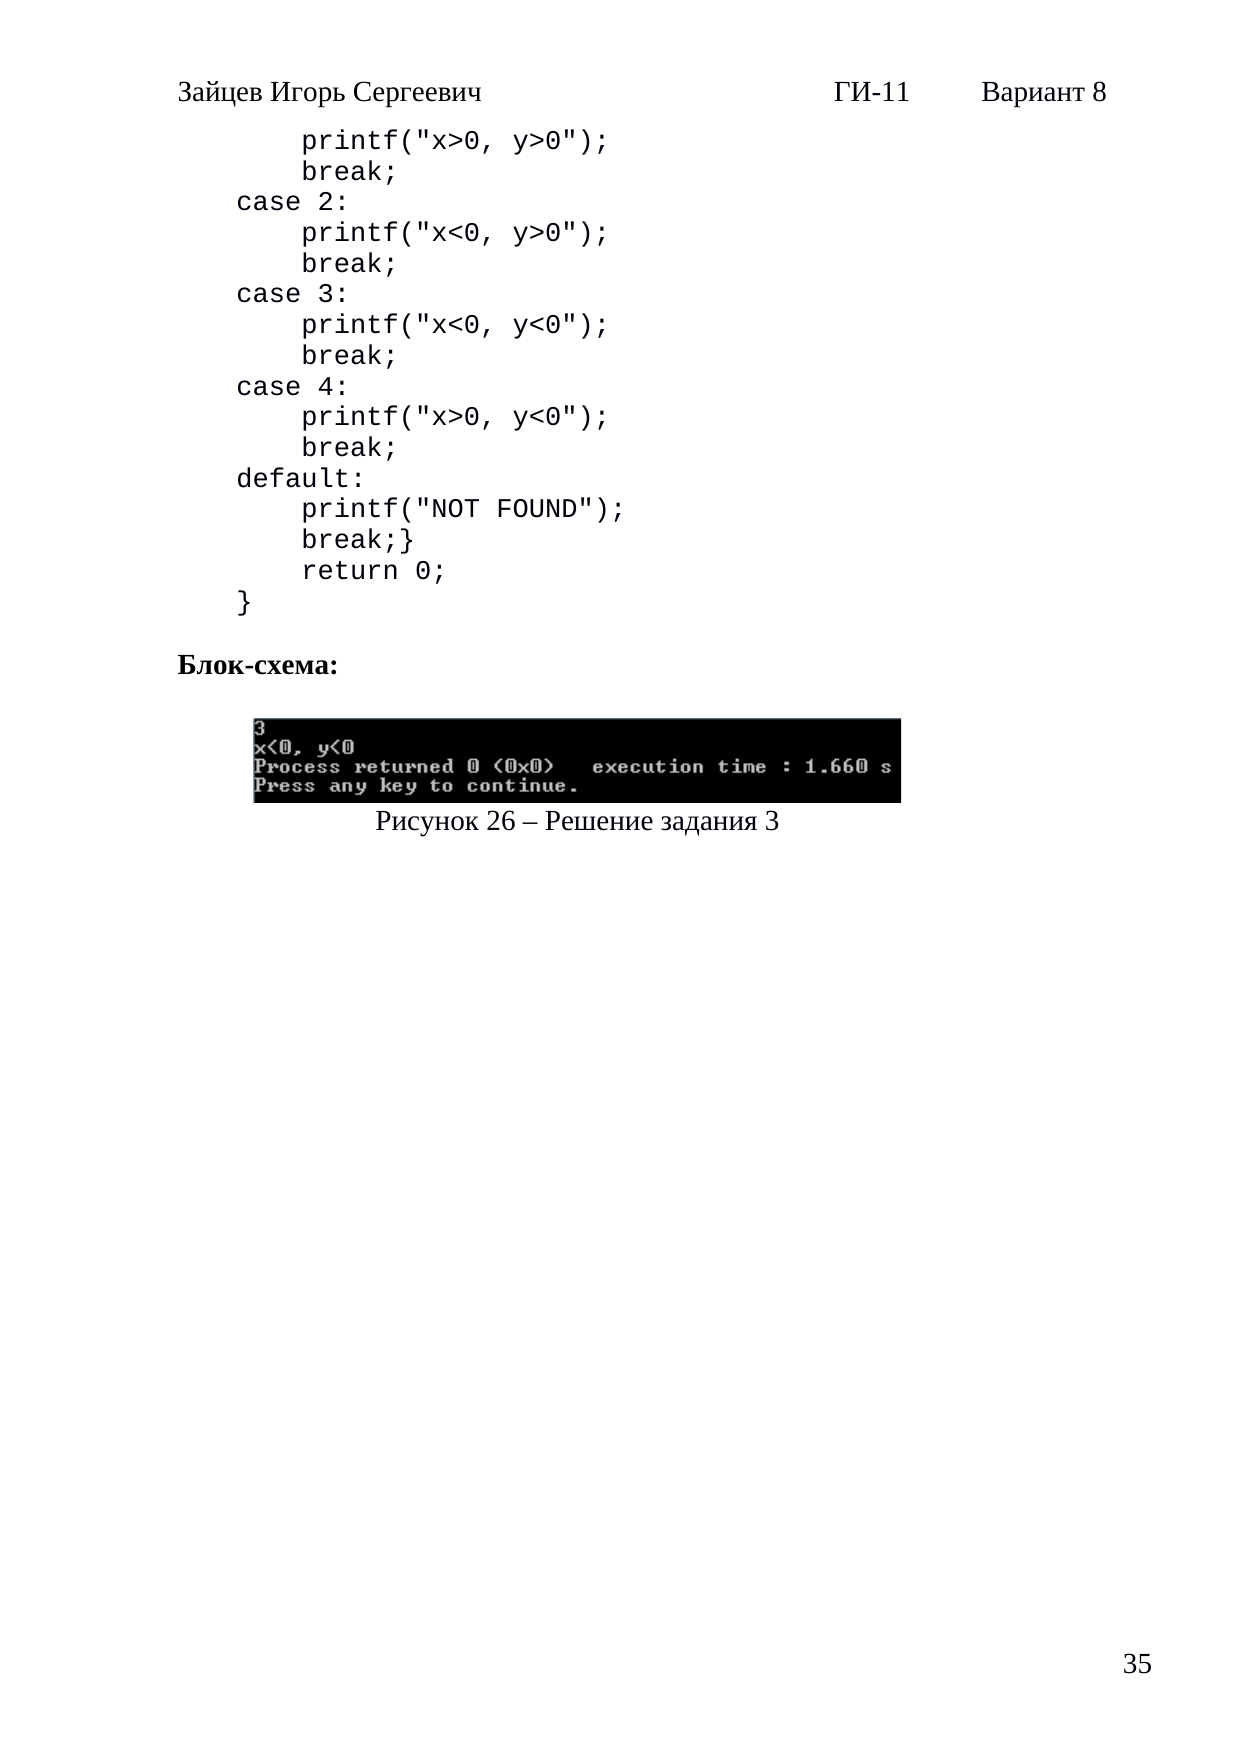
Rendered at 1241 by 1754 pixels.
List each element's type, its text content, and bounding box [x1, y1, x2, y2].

picture [252, 718, 902, 803]
text case 4: [236, 372, 1152, 403]
text break;} [236, 526, 1152, 557]
text break; [236, 249, 1152, 280]
text Блок-схема: [177, 647, 1152, 681]
text break; [236, 157, 1152, 188]
text } [236, 587, 1152, 618]
text case 2: [236, 188, 1152, 219]
text default: [236, 464, 1152, 495]
text printf("NOT FOUND"); [236, 495, 1152, 526]
text break; [236, 434, 1152, 464]
text printf("x<0, y<0"); [236, 311, 1152, 342]
text printf("x>0, y>0"); [236, 127, 1152, 157]
text break; [236, 342, 1152, 372]
text printf("x>0, y<0"); [236, 403, 1152, 434]
text case 3: [236, 280, 1152, 311]
text return 0; [236, 557, 1152, 587]
text printf("x<0, y>0"); [236, 219, 1152, 249]
